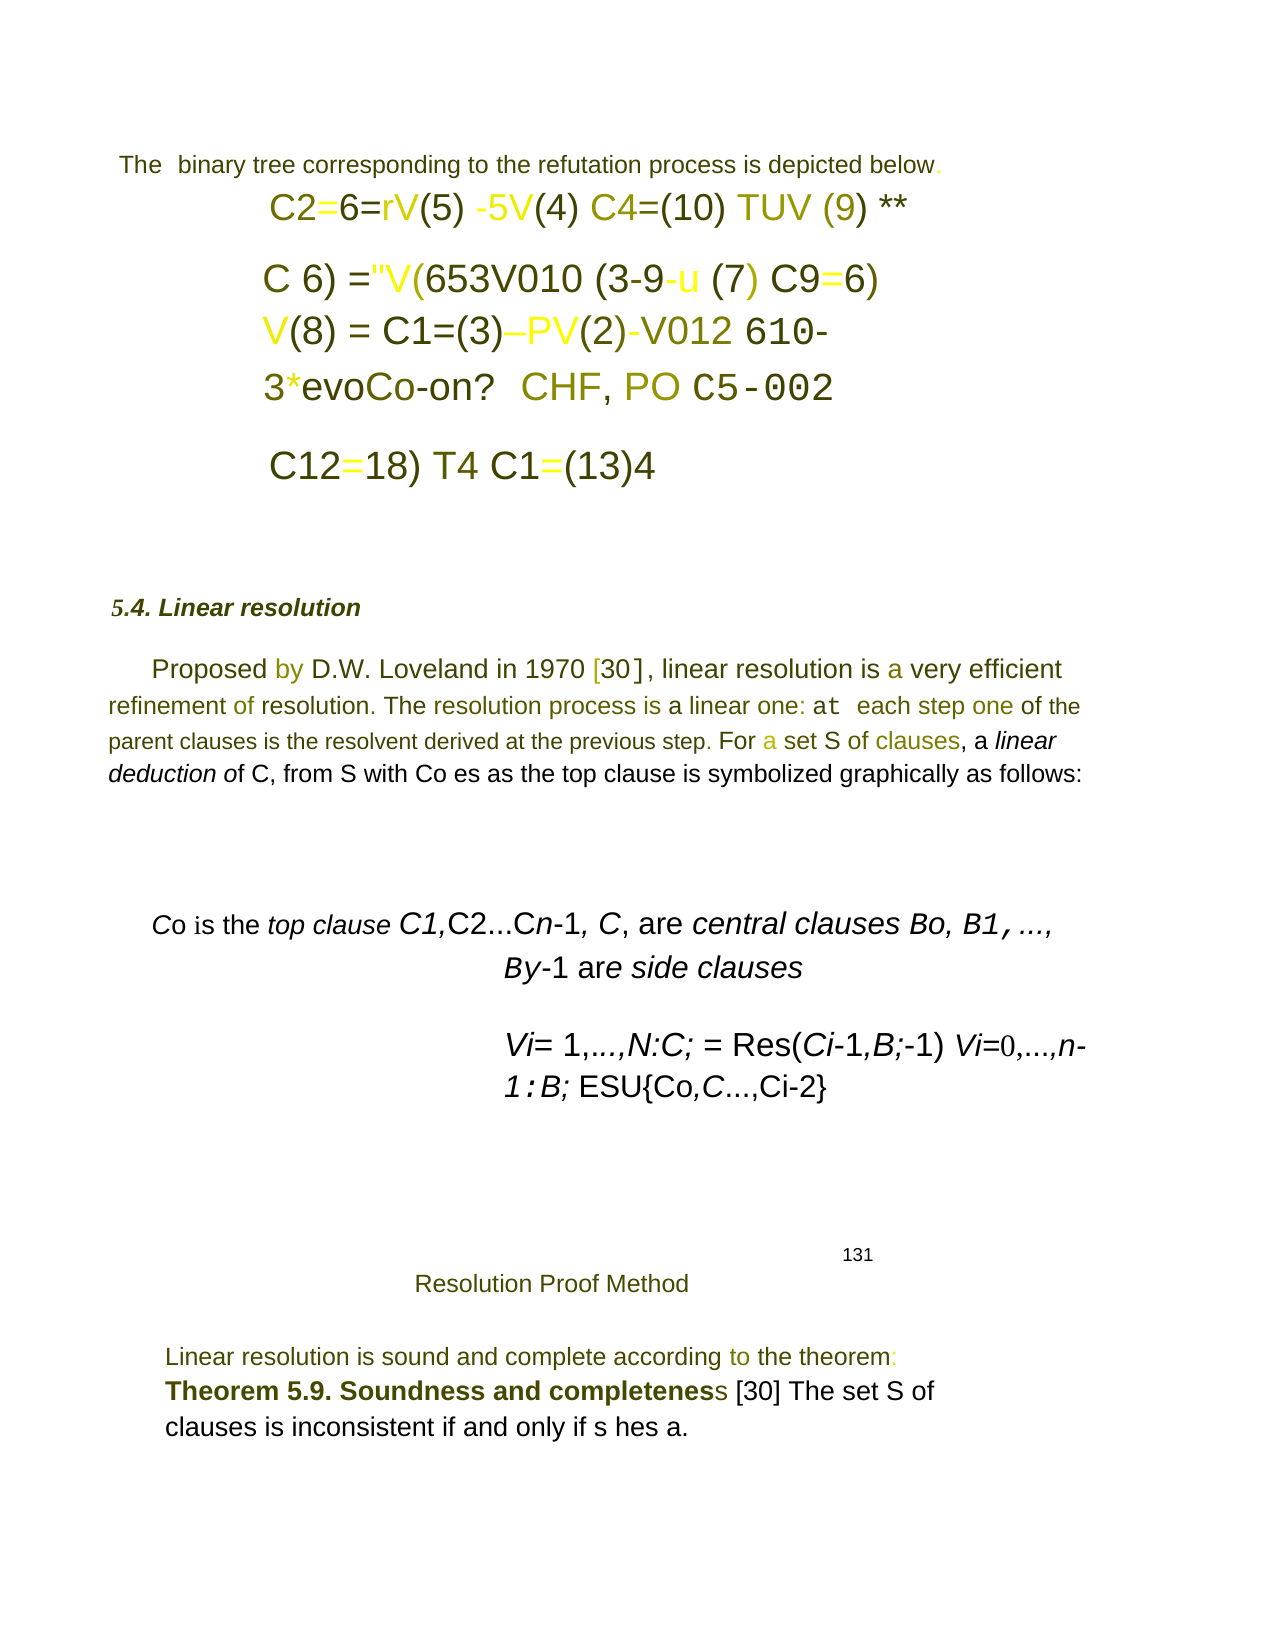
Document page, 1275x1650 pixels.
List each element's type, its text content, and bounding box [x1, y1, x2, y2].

text C2=6=rV(5) -5V(4) C4=(10) TUV (9) ** [269, 186, 932, 229]
text 131 [842, 1244, 1106, 1266]
text Resolution Proof Method [414, 1269, 902, 1297]
text 5.4. Linear resolution [111, 593, 568, 622]
text Linear resolution is sound and complete according to the theorem: Theorem 5.9. Soundness and completeness [30] The set S of clauses is inconsistent if and only if s hes a. [165, 1342, 992, 1442]
text C12=18) T4 C1=(13)4 [268, 442, 699, 487]
text Proposed by D.W. Loveland in 1970 [30], linear resolution is a very efficient refinement of resolution. The resolution process is a linear one: at each step one of the parent clauses is the resolvent derived at the previous step. For a set S of clauses, a linear deduction of C, from S with Co es as the top clause is symbolized graphically as follows: [108, 653, 1111, 788]
text The binary tree corresponding to the refutation process is depicted below. [118, 150, 1023, 181]
text Co is the top clause C1,C2...Cn-1, C, are central clauses Bo, B1,..., By-1 are side clauses [151, 905, 1079, 988]
text C 6) ="V(653V010 (3-9-u (7) C9=6) V(8) = C1=(3)–PV(2)-V012 610-3*evoCo-on? CHF, PO C5-002 [262, 255, 914, 413]
text Vi= 1,...,N:C; = Res(Ci-1,B;-1) Vi=0,...,n-1:B; ESU{Co,C...,Ci-2} [504, 1025, 1103, 1107]
